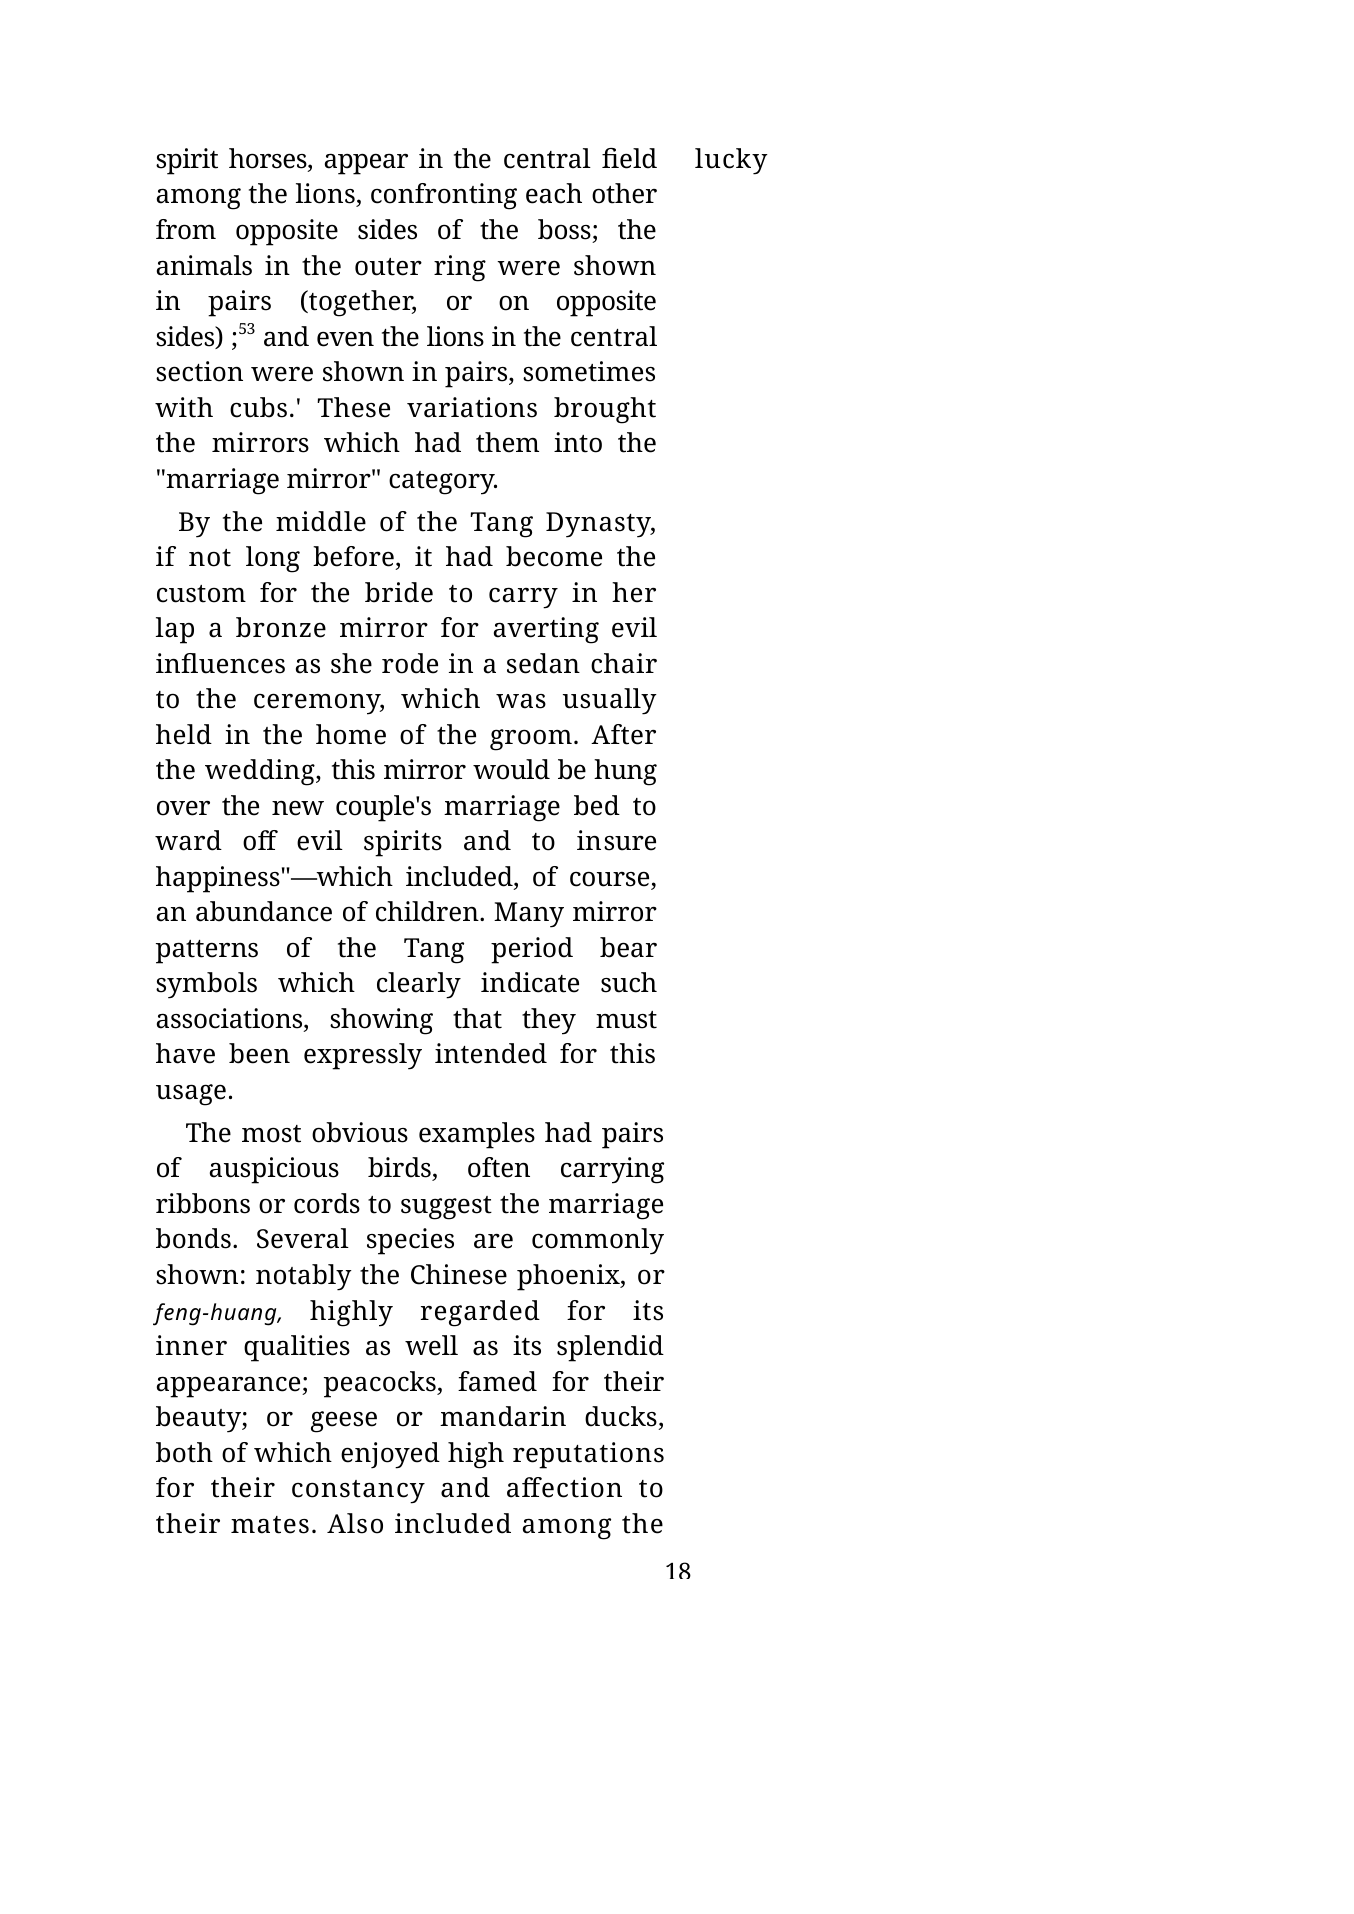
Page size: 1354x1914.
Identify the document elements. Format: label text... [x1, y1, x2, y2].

text The most obvious examples had pairs of auspicious birds, often carrying ribbons or cords to suggest the marriage bonds. Several species are commonly shown: notably the Chinese phoenix, or feng-huang, highly regarded for its inner qualities as well as its splendid appearance; peacocks, famed for their beauty; or geese or mandarin ducks, both of which enjoyed high reputations for their constancy and affection to their mates. Also included among the lucky [155, 1114, 665, 1541]
text By the middle of the Tang Dynasty, if not long before, it had become the custom for the bride to carry in her lap a bronze mirror for averting evil influences as she rode in a sedan chair to the ceremony, which was usually held in the home of the groom. After the wedding, this mirror would be hung over the new couple's marriage bed to ward off evil spirits and to insure happiness"—which included, of course, an abundance of children. Many mirror patterns of the Tang period bear symbols which clearly indicate such associations, showing that they must have been expressly intended for this usage. [155, 503, 657, 1107]
